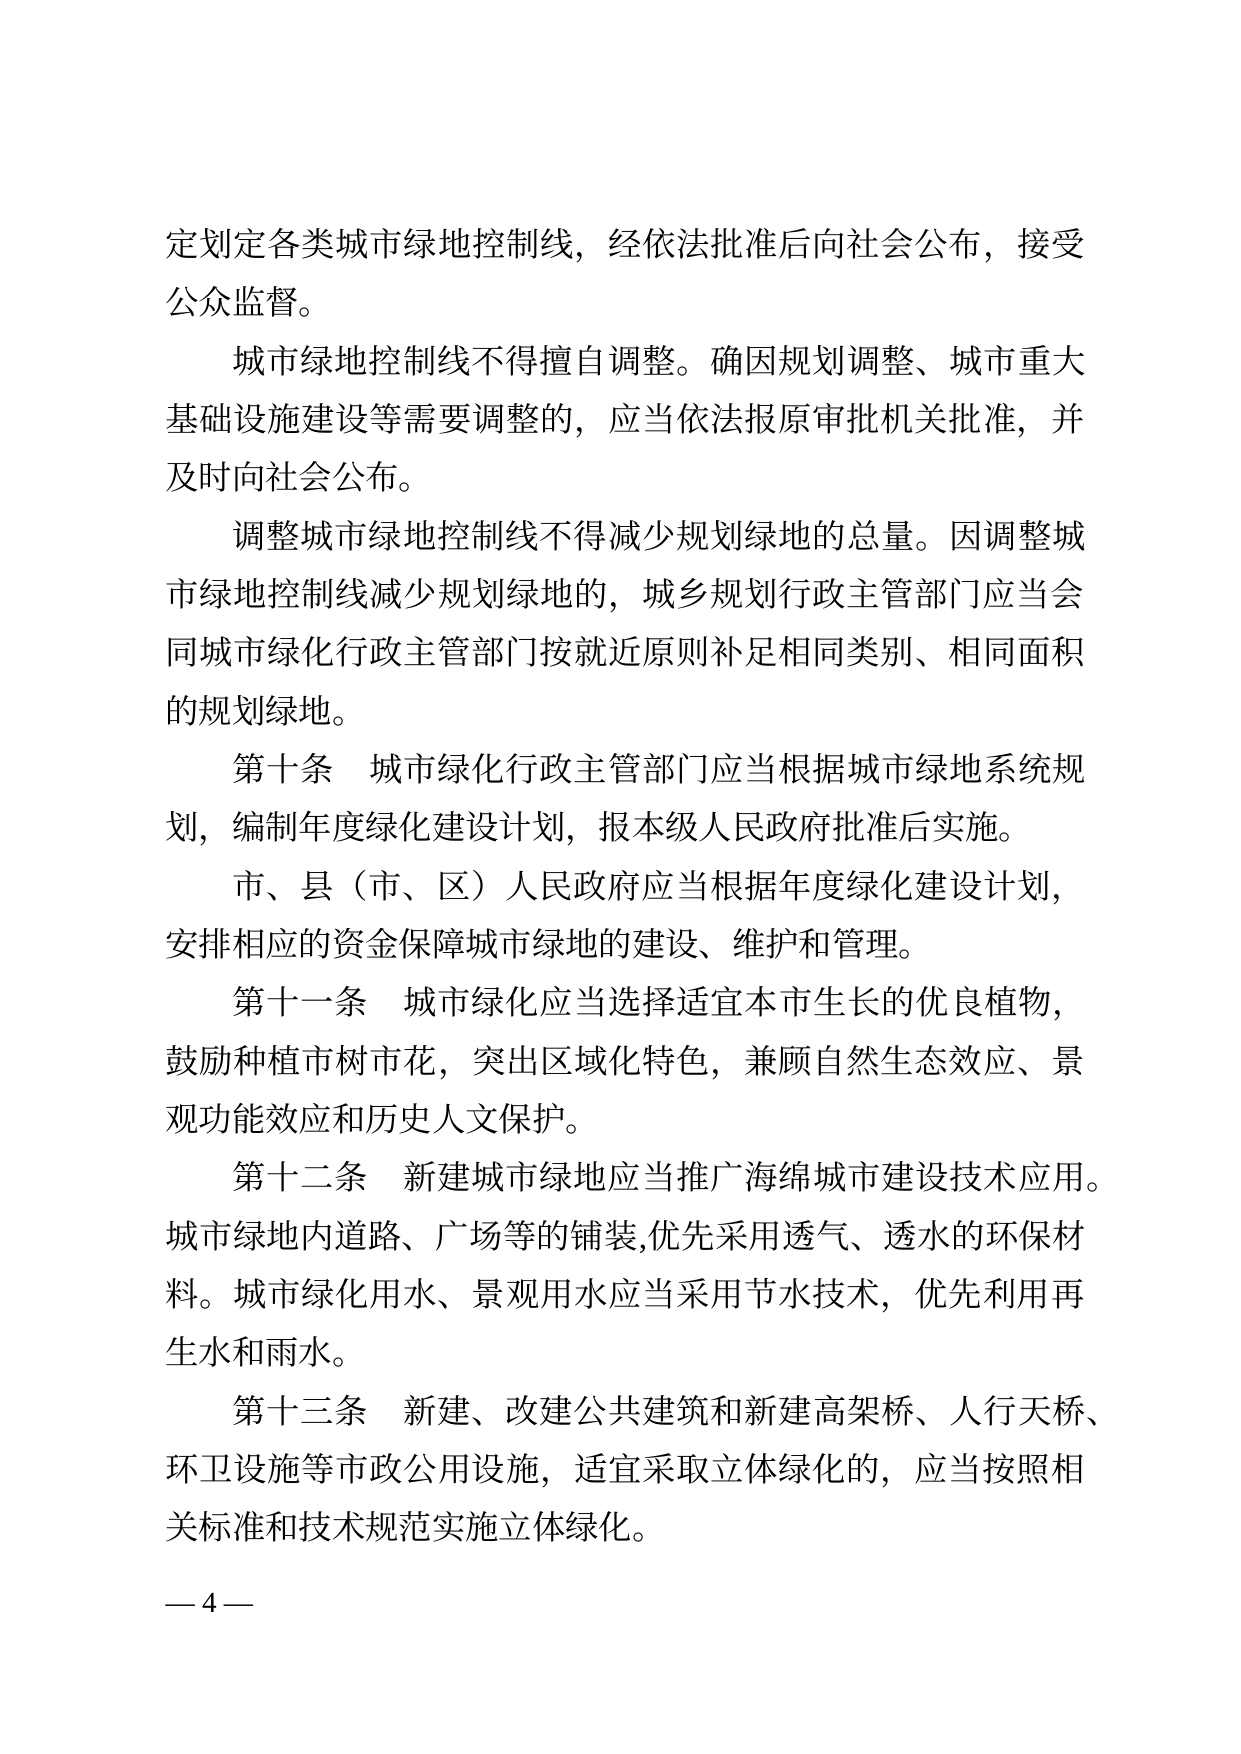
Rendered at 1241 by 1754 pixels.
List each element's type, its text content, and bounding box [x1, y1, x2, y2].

text 第十三条 新建、改建公共建筑和新建高架桥、人行天桥、环卫设施等市政公用设施，适宜采取立体绿化的，应当按照相关标准和技术规范实施立体绿化。 [165, 1376, 1087, 1551]
text 城市绿地控制线不得擅自调整。确因规划调整、城市重大基础设施建设等需要调整的，应当依法报原审批机关批准，并及时向社会公布。 [165, 326, 1087, 501]
text 第十条 城市绿化行政主管部门应当根据城市绿地系统规划，编制年度绿化建设计划，报本级人民政府批准后实施。 [165, 735, 1087, 851]
text 市、县（市、区）人民政府应当根据年度绿化建设计划，安排相应的资金保障城市绿地的建设、维护和管理。 [165, 851, 1087, 968]
text 调整城市绿地控制线不得减少规划绿地的总量。因调整城市绿地控制线减少规划绿地的，城乡规划行政主管部门应当会同城市绿化行政主管部门按就近原则补足相同类别、相同面积的规划绿地。 [165, 501, 1087, 735]
text 第十二条 新建城市绿地应当推广海绵城市建设技术应用。城市绿地内道路、广场等的铺装,优先采用透气、透水的环保材料。城市绿化用水、景观用水应当采用节水技术，优先利用再生水和雨水。 [165, 1143, 1087, 1376]
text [165, 210, 1087, 326]
text 第十一条 城市绿化应当选择适宜本市生长的优良植物，鼓励种植市树市花，突出区域化特色，兼顾自然生态效应、景观功能效应和历史人文保护。 [165, 968, 1087, 1143]
